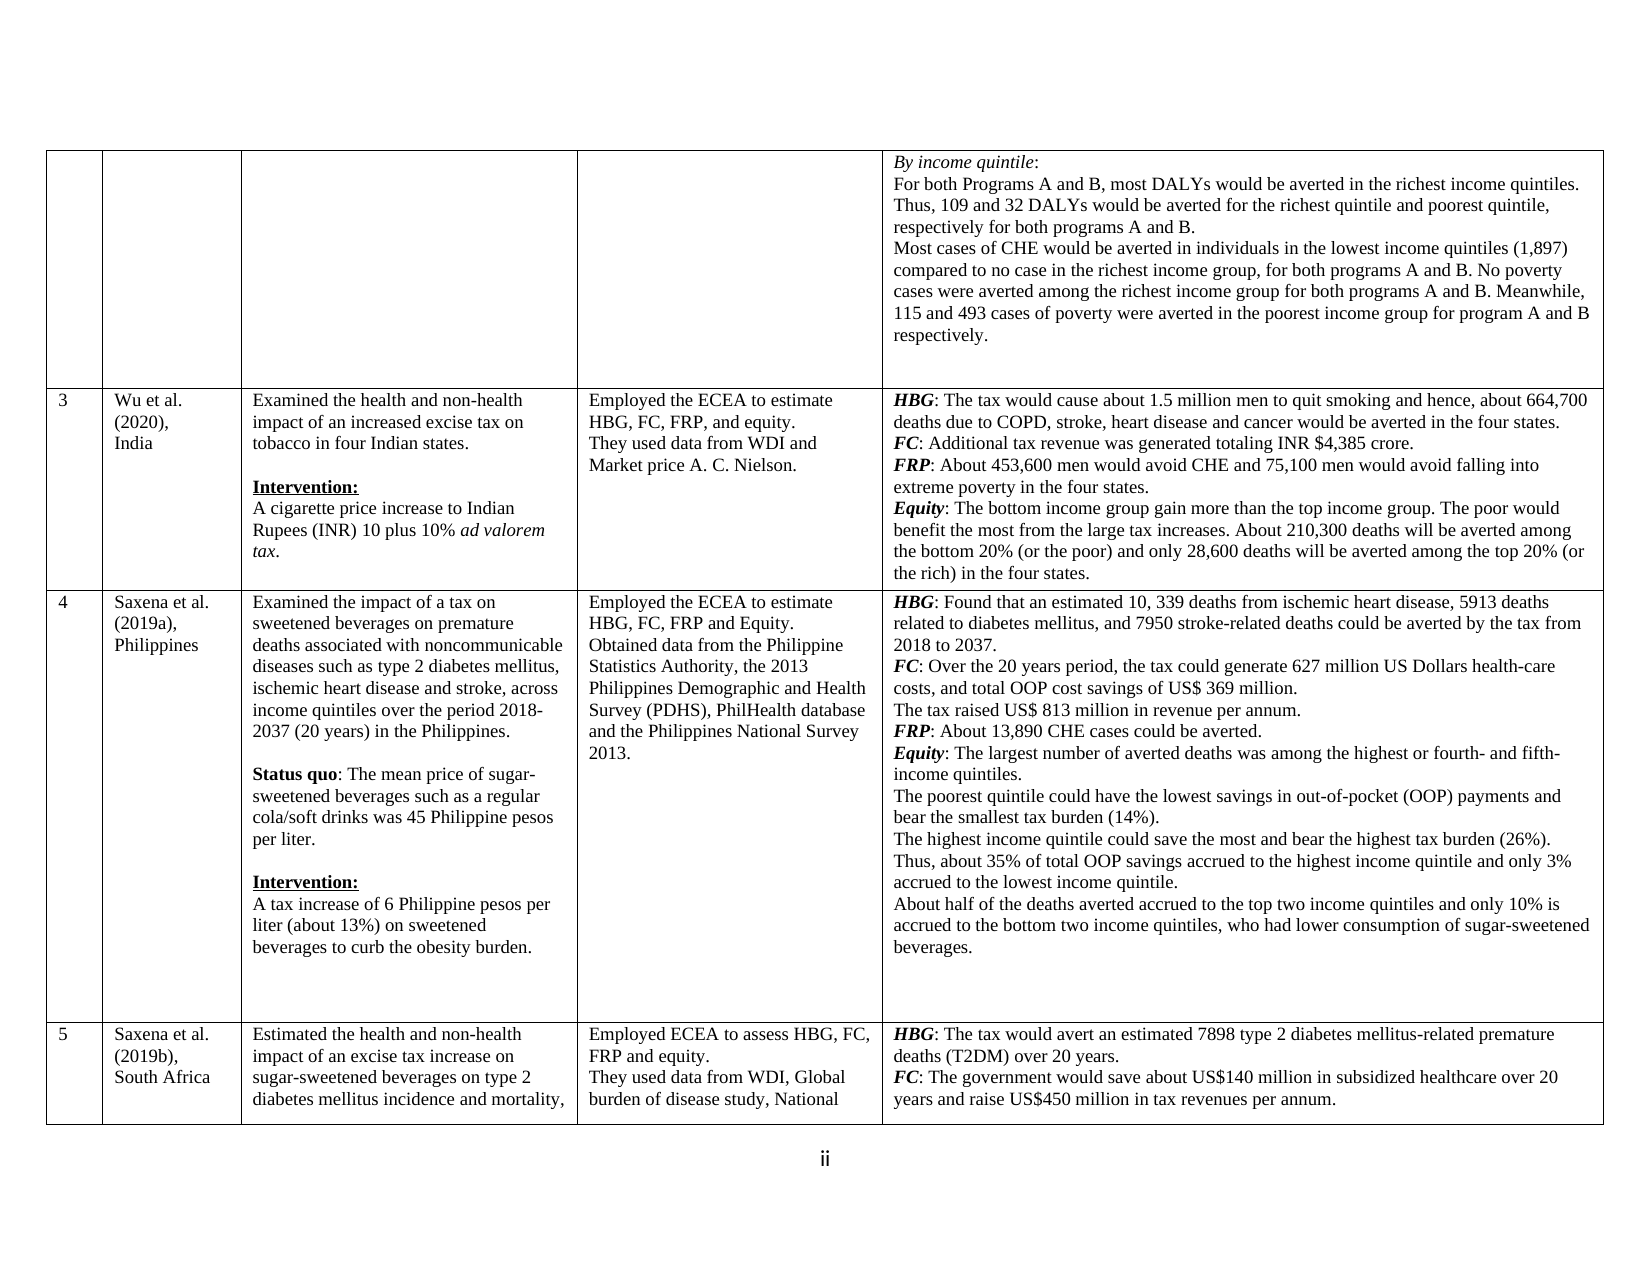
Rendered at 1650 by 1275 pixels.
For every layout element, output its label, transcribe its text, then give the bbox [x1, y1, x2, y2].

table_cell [578, 1023, 882, 1124]
table_cell 4 [47, 591, 102, 1022]
table_cell HBG: Found that an estimated 10, 339 deaths from ischemic heart disease, 5913 deaths related to diabetes mellitus, and 7950 stroke-related deaths could be averted by the tax from 2018 to 2037. FC: Over the 20 years period, the tax could generate 627 million US Dollars health-care costs, and total OOP cost savings of US$ 369 million. The tax raised US$ 813 million in revenue per annum. FRP: About 13,890 CHE cases could be averted. Equity: The largest number of averted deaths was among the highest or fourth- and fifth-income quintiles. The poorest quintile could have the lowest savings in out-of-pocket (OOP) payments and bear the smallest tax burden (14%). The highest income quintile could save the most and bear the highest tax burden (26%). Thus, about 35% of total OOP savings accrued to the highest income quintile and only 3% accrued to the lowest income quintile. About half of the deaths averted accrued to the top two income quintiles and only 10% is accrued to the bottom two income quintiles, who had lower consumption of sugar-sweetened beverages. [883, 591, 1603, 1022]
table_cell Examined the health and non-health impact of an increased excise tax on tobacco in four Indian states. Intervention: A cigarette price increase to Indian Rupees (INR) 10 plus 10% ad valorem tax. [242, 389, 577, 590]
table_cell Wu et al. (2020), India [103, 389, 241, 590]
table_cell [103, 151, 241, 388]
table_cell 5 [47, 1023, 102, 1124]
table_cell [578, 151, 882, 388]
table_cell Examined the impact of a tax on sweetened beverages on premature deaths associated with noncommunicable diseases such as type 2 diabetes mellitus, ischemic heart disease and stroke, across income quintiles over the period 2018-2037 (20 years) in the Philippines. Status quo: The mean price of sugar-sweetened beverages such as a regular cola/soft drinks was 45 Philippine pesos per liter. Intervention: A tax increase of 6 Philippine pesos per liter (about 13%) on sweetened beverages to curb the obesity burden. [242, 591, 577, 1022]
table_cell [883, 151, 1603, 388]
table_cell Saxena et al. (2019a), Philippines [103, 591, 241, 1022]
table_cell Employed the ECEA to estimate HBG, FC, FRP, and equity. They used data from WDI and Market price A. C. Nielson. [578, 389, 882, 590]
table_cell 2 [47, 151, 102, 388]
table_cell Employed the ECEA to estimate HBG, FC, FRP and Equity. Obtained data from the Philippine Statistics Authority, the 2013 Philippines Demographic and Health Survey (PDHS), PhilHealth database and the Philippines National Survey 2013. [578, 591, 882, 1022]
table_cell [883, 1023, 1603, 1124]
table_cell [242, 1023, 577, 1124]
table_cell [242, 151, 577, 388]
table_cell HBG: The tax would cause about 1.5 million men to quit smoking and hence, about 664,700 deaths due to COPD, stroke, heart disease and cancer would be averted in the four states. FC: Additional tax revenue was generated totaling INR $4,385 crore. FRP: About 453,600 men would avoid CHE and 75,100 men would avoid falling into extreme poverty in the four states. Equity: The bottom income group gain more than the top income group. The poor would benefit the most from the large tax increases. About 210,300 deaths will be averted among the bottom 20% (or the poor) and only 28,600 deaths will be averted among the top 20% (or the rich) in the four states. [883, 389, 1603, 590]
table_cell 3 [47, 389, 102, 590]
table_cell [103, 1023, 241, 1124]
